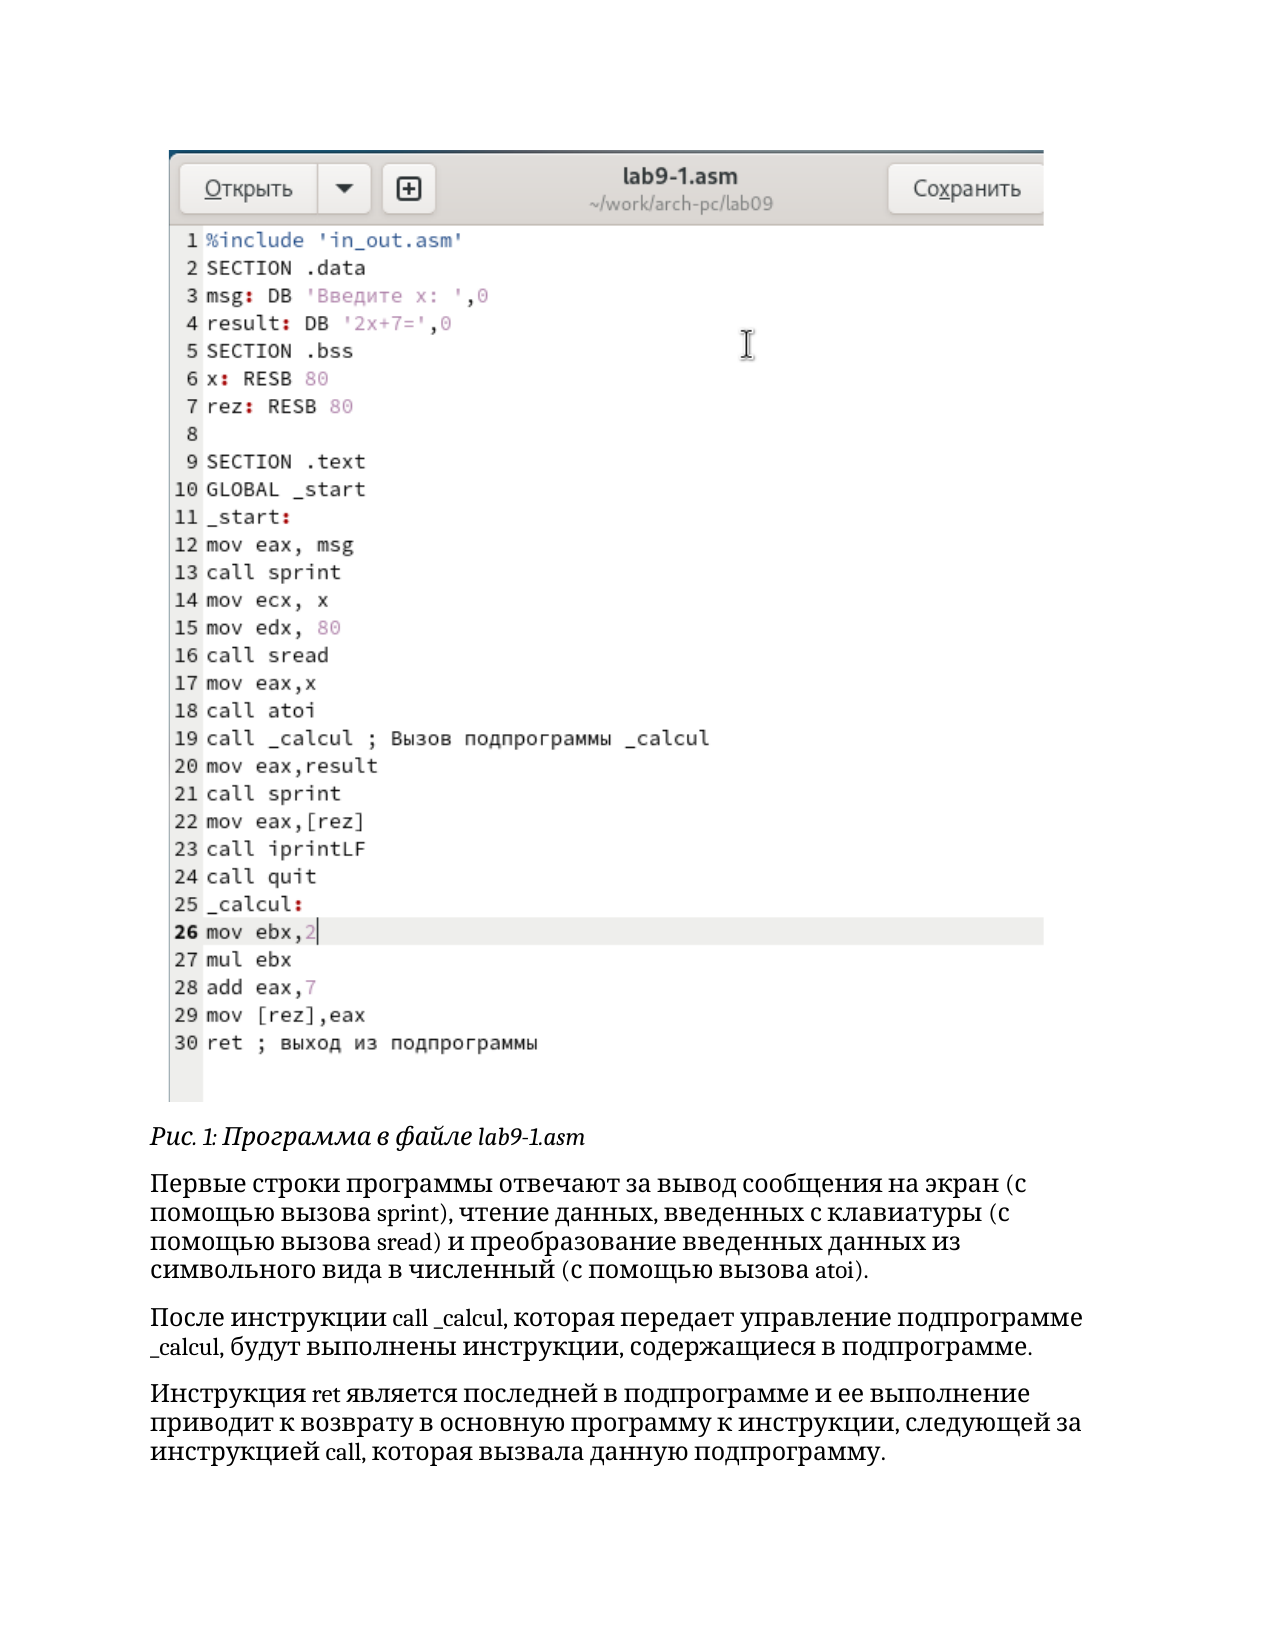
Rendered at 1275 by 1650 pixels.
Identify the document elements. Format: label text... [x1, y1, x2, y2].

text Рис. 1: Программа в файле lab9-1.asm [150, 1123, 1125, 1151]
text Первые строки программы отвечают за вывод сообщения на экран (с помощью вызова sprint), чтение данных, введенных с клавиатуры (с помощью вызова sread) и преобразование введенных данных из символьного вида в численный (с помощью вызова atoi). [150, 1170, 1125, 1285]
text После инструкции call _calcul, которая передает управление подпрограмме _calcul, будут выполнены инструкции, содержащиеся в подпрограмме. [150, 1304, 1125, 1361]
text Инструкция ret является последней в подпрограмме и ее выполнение приводит к возврату в основную программу к инструкции, следующей за инструкцией call, которая вызвала данную подпрограмму. [150, 1380, 1125, 1466]
picture [168, 150, 1044, 1102]
